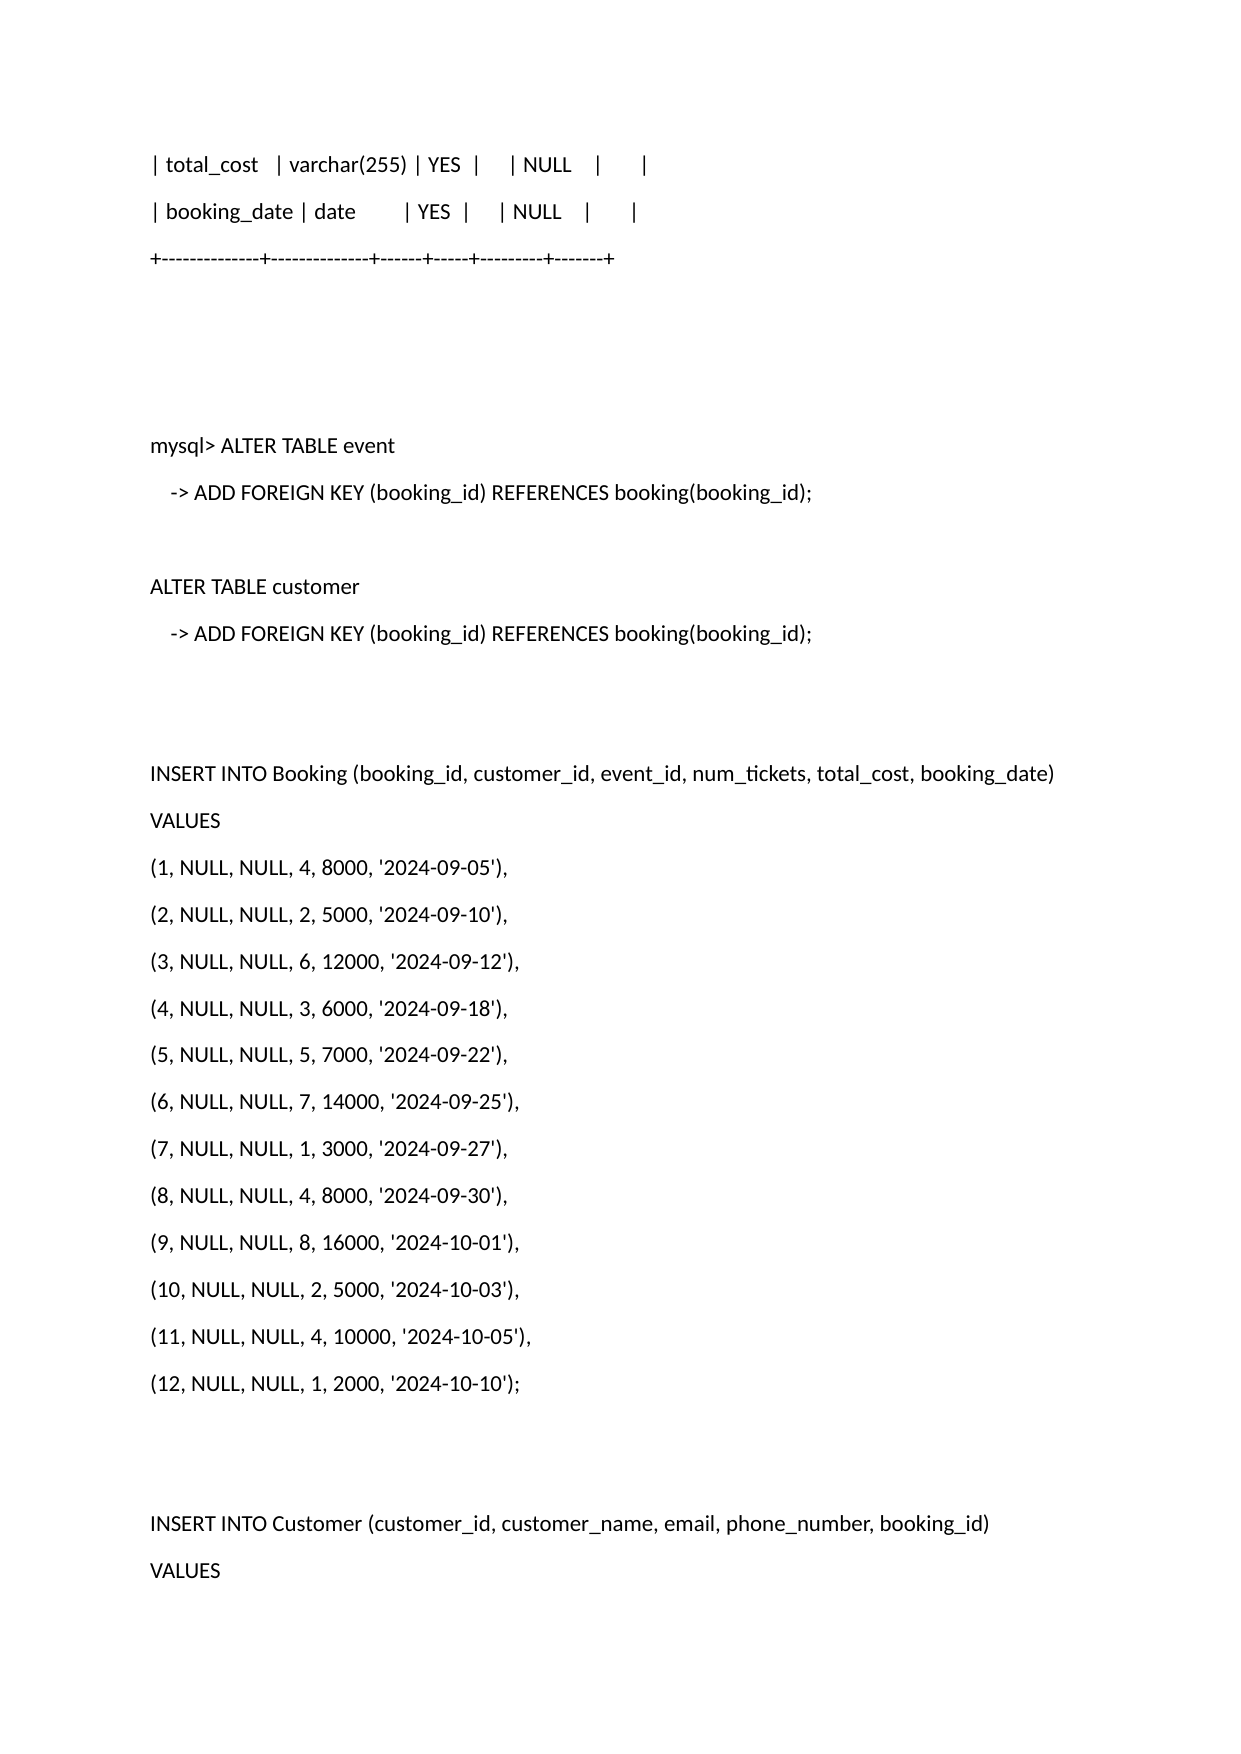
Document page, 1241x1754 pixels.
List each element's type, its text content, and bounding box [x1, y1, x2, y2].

text ALTER TABLE customer [150, 572, 1090, 600]
text (9, NULL, NULL, 8, 16000, '2024-10-01'), [150, 1228, 1090, 1256]
text (1, NULL, NULL, 4, 8000, '2024-09-05'), [150, 853, 1090, 881]
text (3, NULL, NULL, 6, 12000, '2024-09-12'), [150, 947, 1090, 975]
text -> ADD FOREIGN KEY (booking_id) REFERENCES booking(booking_id); [150, 478, 1090, 506]
text (2, NULL, NULL, 2, 5000, '2024-09-10'), [150, 900, 1090, 928]
text INSERT INTO Customer (customer_id, customer_name, email, phone_number, booking_id) [150, 1509, 1090, 1537]
text VALUES [150, 1556, 1090, 1584]
text (5, NULL, NULL, 5, 7000, '2024-09-22'), [150, 1041, 1090, 1069]
text | total_cost | varchar(255) | YES | | NULL | | [150, 150, 1090, 178]
text VALUES [150, 806, 1090, 834]
text INSERT INTO Booking (booking_id, customer_id, event_id, num_tickets, total_cost, booking_date) [150, 759, 1090, 787]
text +--------------+--------------+------+-----+---------+-------+ [150, 244, 1090, 272]
text (10, NULL, NULL, 2, 5000, '2024-10-03'), [150, 1275, 1090, 1303]
text (8, NULL, NULL, 4, 8000, '2024-09-30'), [150, 1181, 1090, 1209]
text (11, NULL, NULL, 4, 10000, '2024-10-05'), [150, 1322, 1090, 1350]
text -> ADD FOREIGN KEY (booking_id) REFERENCES booking(booking_id); [150, 619, 1090, 647]
text (4, NULL, NULL, 3, 6000, '2024-09-18'), [150, 994, 1090, 1022]
text mysql> ALTER TABLE event [150, 431, 1090, 459]
text (6, NULL, NULL, 7, 14000, '2024-09-25'), [150, 1087, 1090, 1116]
text (7, NULL, NULL, 1, 3000, '2024-09-27'), [150, 1134, 1090, 1162]
text (12, NULL, NULL, 1, 2000, '2024-10-10'); [150, 1369, 1090, 1397]
text | booking_date | date | YES | | NULL | | [150, 197, 1090, 225]
